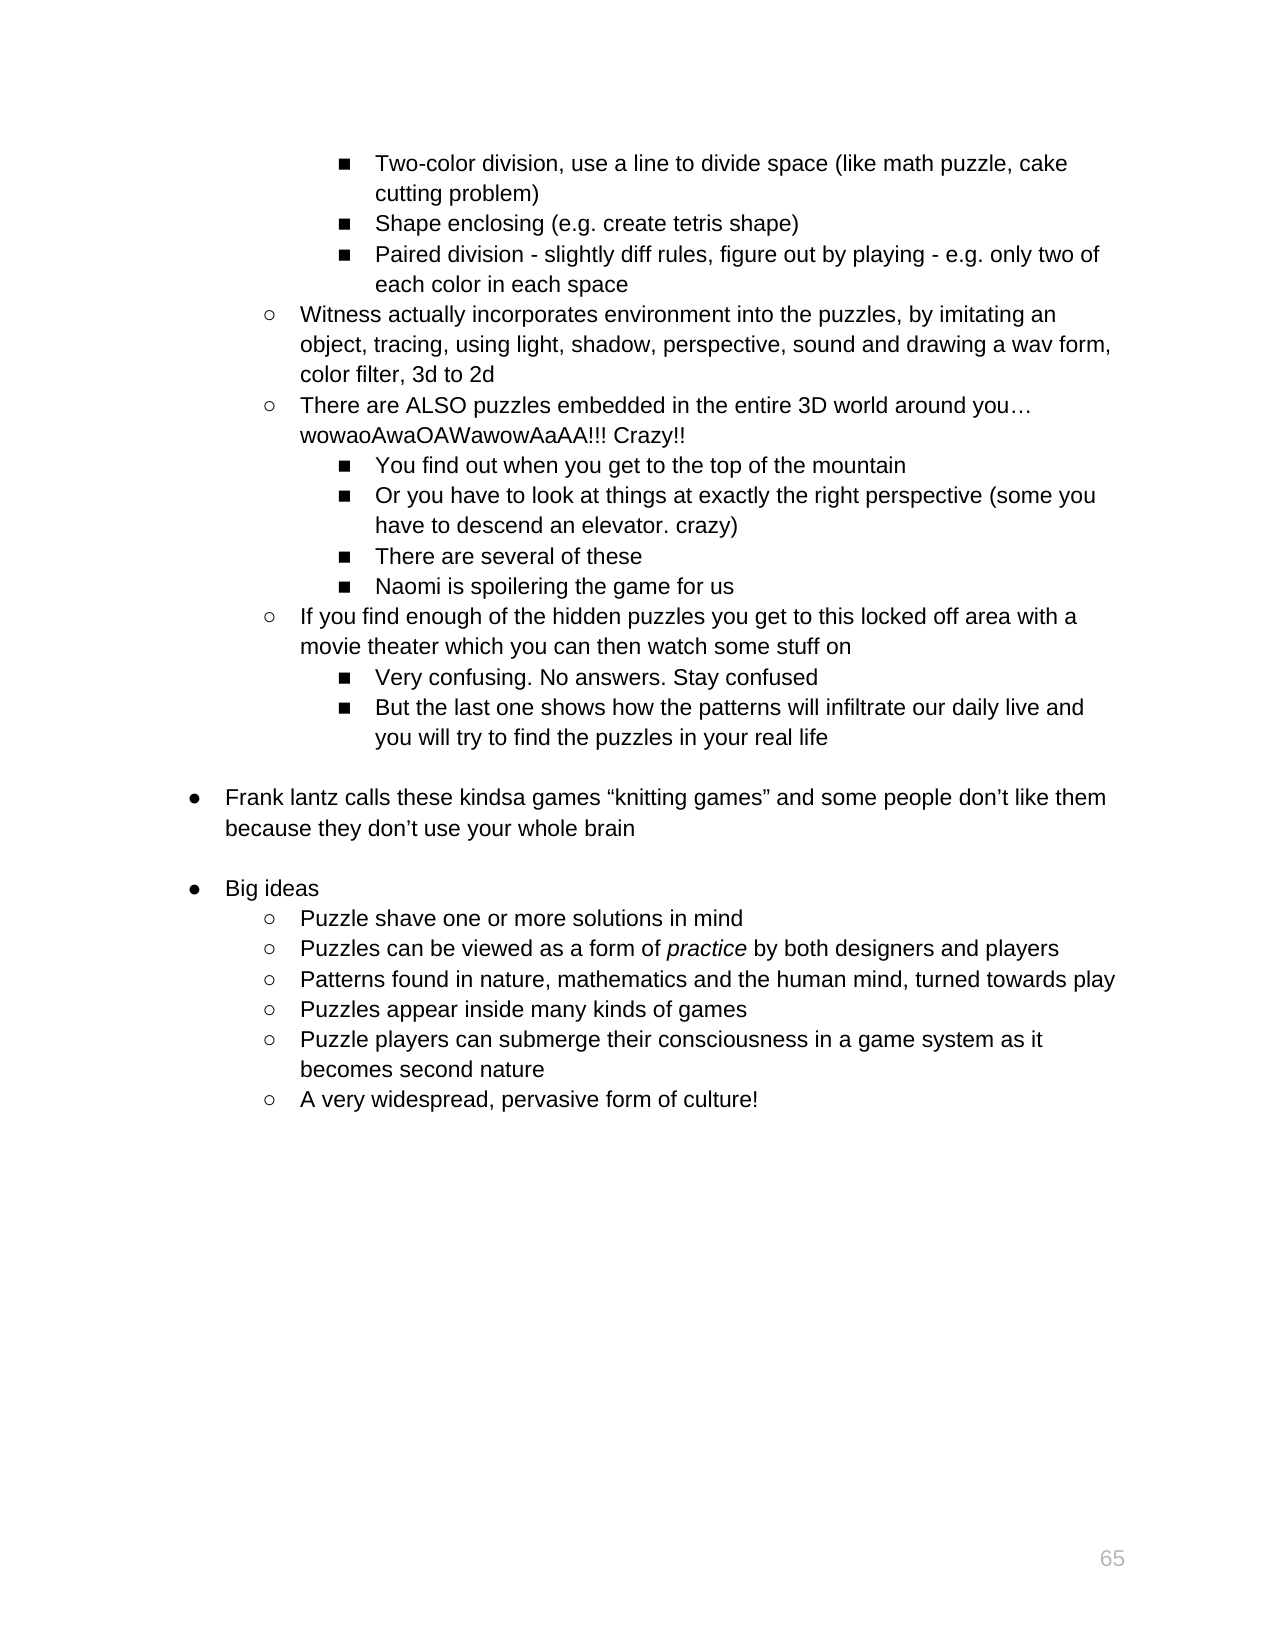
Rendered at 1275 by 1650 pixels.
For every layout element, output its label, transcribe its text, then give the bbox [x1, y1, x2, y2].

list Witness actually incorporates environment into the puzzles, by imitating an object, tracing, using light, shadow, perspective, sound and drawing a wav form, color filter, 3d to 2d [262, 301, 1125, 388]
list You find out when you get to the top of the mountain [337, 452, 1125, 478]
list Patterns found in nature, mathematics and the human mind, turned towards play [262, 966, 1125, 992]
list Puzzle players can submerge their consciousness in a game system as it becomes second nature [262, 1026, 1125, 1083]
list But the last one shows how the patterns will infiltrate our daily live and you will try to find the puzzles in your real life [337, 694, 1125, 750]
list A very widespread, pervasive form of culture! [262, 1086, 1125, 1113]
list Very confusing. No answers. Stay confused [337, 663, 1125, 690]
list Paired division - slightly diff rules, figure out by playing - e.g. only two of each color in each space [337, 241, 1125, 297]
list Two-color division, use a line to divide space (like math puzzle, cake cutting problem) [337, 150, 1125, 207]
list Big ideas [187, 875, 1125, 901]
list Puzzle shave one or more solutions in mind [262, 905, 1125, 932]
list There are ALSO puzzles embedded in the entire 3D world around you… wowaoAwaOAWawowAaAA!!! Crazy!! [262, 392, 1125, 448]
list Puzzles can be viewed as a form of practice by both designers and players [262, 935, 1125, 962]
list Puzzles appear inside many kinds of games [262, 996, 1125, 1022]
list Or you have to look at things at exactly the right perspective (some you have to descend an elevator. crazy) [337, 482, 1125, 539]
list There are several of these [337, 543, 1125, 569]
list Frank lantz calls these kindsa games “knitting games” and some people don’t like them because they don’t use your whole brain [187, 784, 1125, 841]
list Naomi is spoilering the game for us [337, 573, 1125, 599]
list If you find enough of the hidden puzzles you get to this locked off area with a movie theater which you can then watch some stuff on [262, 603, 1125, 660]
list Shape enclosing (e.g. create tetris shape) [337, 210, 1125, 237]
